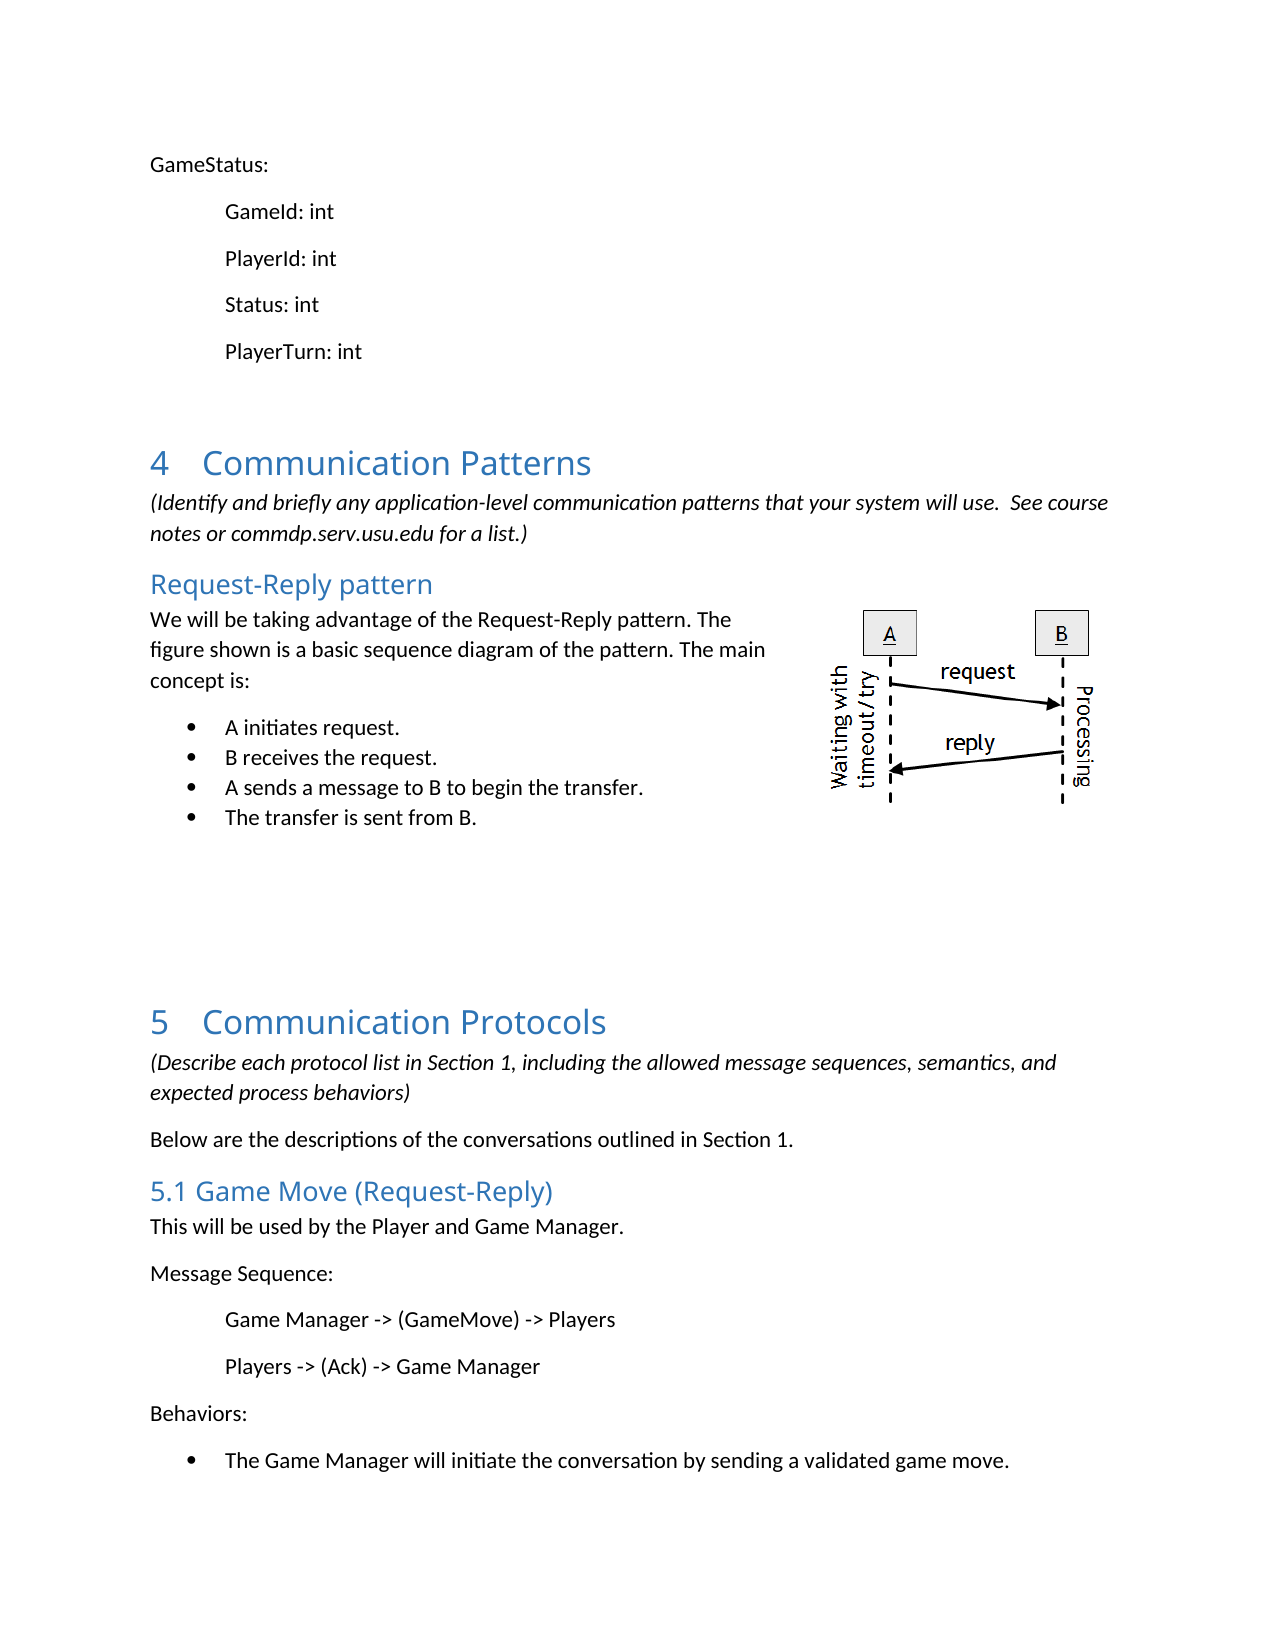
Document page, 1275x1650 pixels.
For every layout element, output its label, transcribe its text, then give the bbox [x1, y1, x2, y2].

text GameId: int [150, 197, 1125, 225]
text PlayerId: int [150, 244, 1125, 272]
subtitle 5 Communication Protocols [150, 999, 1125, 1044]
text Game Manager -> (GameMove) -> Players [150, 1306, 1125, 1334]
list B receives the request. [187, 743, 807, 771]
text (Identify and briefly any application-level communication patterns that your system will use. See course notes or commdp.serv.usu.edu for a list.) [150, 488, 1125, 547]
list The Game Manager will initiate the conversation by sending a validated game move. [187, 1446, 1125, 1474]
text (Describe each protocol list in Section 1, including the allowed message sequences, semantics, and expected process behaviors) [150, 1048, 1125, 1106]
text This will be used by the Player and Game Manager. [150, 1212, 1125, 1240]
text Behaviors: [150, 1399, 1125, 1427]
list The transfer is sent from B. [187, 803, 807, 831]
text GameStatus: [150, 150, 1125, 178]
text Below are the descriptions of the conversations outlined in Section 1. [150, 1125, 1125, 1153]
text Status: int [150, 291, 1125, 319]
list A initiates request. [187, 713, 807, 741]
subtitle 4 Communication Patterns [150, 439, 1125, 485]
text Message Sequence: [150, 1259, 1125, 1287]
subtitle 5.1 Game Move (Request-Reply) [150, 1172, 1125, 1209]
list A sends a message to B to begin the transfer. [187, 773, 807, 801]
text We will be taking advantage of the Request-Reply pattern. The figure shown is a basic sequence diagram of the pattern. The main concept is: [150, 605, 807, 694]
text Players -> (Ack) -> Game Manager [150, 1352, 1125, 1381]
subtitle Request-Reply pattern [150, 566, 1125, 602]
text PlayerTurn: int [225, 337, 1125, 366]
picture [807, 567, 1125, 859]
